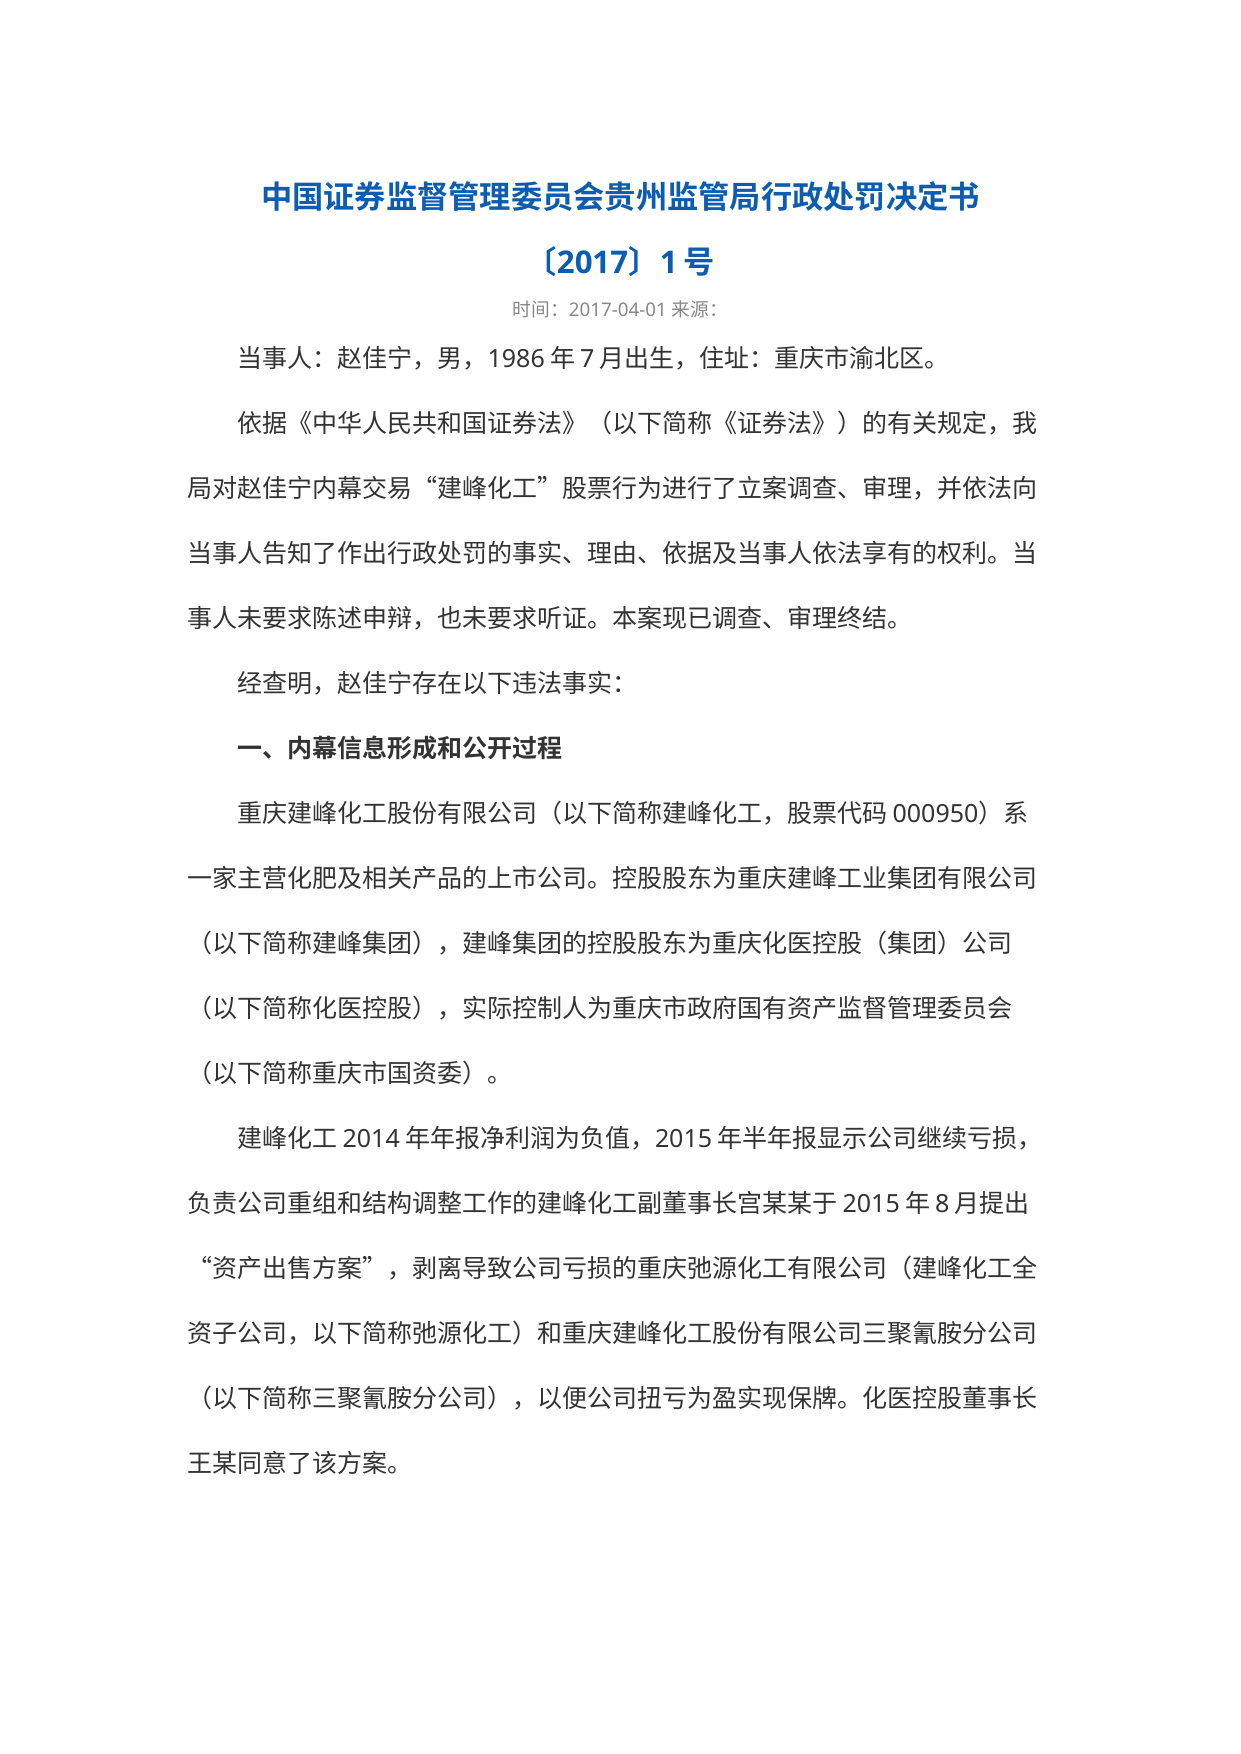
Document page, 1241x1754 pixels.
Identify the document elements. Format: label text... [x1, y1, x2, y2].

text 建峰化工2014年年报净利润为负值，2015年半年报显示公司继续亏损，负责公司重组和结构调整工作的建峰化工副董事长宫某某于2015年8月提出“资产出售方案”，剥离导致公司亏损的重庆弛源化工有限公司（建峰化工全资子公司，以下简称弛源化工）和重庆建峰化工股份有限公司三聚氰胺分公司（以下简称三聚氰胺分公司），以便公司扭亏为盈实现保牌。化医控股董事长王某同意了该方案。 [187, 1104, 1053, 1494]
text 依据《中华人民共和国证券法》（以下简称《证券法》）的有关规定，我局对赵佳宁内幕交易“建峰化工”股票行为进行了立案调查、审理，并依法向当事人告知了作出行政处罚的事实、理由、依据及当事人依法享有的权利。当事人未要求陈述申辩，也未要求听证。本案现已调查、审理终结。 [187, 389, 1053, 649]
text 时间：2017-04-01 来源： [187, 292, 1053, 324]
text 中国证券监督管理委员会贵州监管局行政处罚决定书〔2017〕1号 [187, 162, 1053, 292]
text 当事人：赵佳宁，男，1986年7月出生，住址：重庆市渝北区。 [187, 324, 1053, 389]
text 重庆建峰化工股份有限公司（以下简称建峰化工，股票代码000950）系一家主营化肥及相关产品的上市公司。控股股东为重庆建峰工业集团有限公司（以下简称建峰集团），建峰集团的控股股东为重庆化医控股（集团）公司（以下简称化医控股），实际控制人为重庆市政府国有资产监督管理委员会（以下简称重庆市国资委）。 [187, 779, 1053, 1104]
text 一、内幕信息形成和公开过程 [187, 714, 1053, 779]
text 经查明，赵佳宁存在以下违法事实： [187, 649, 1053, 714]
